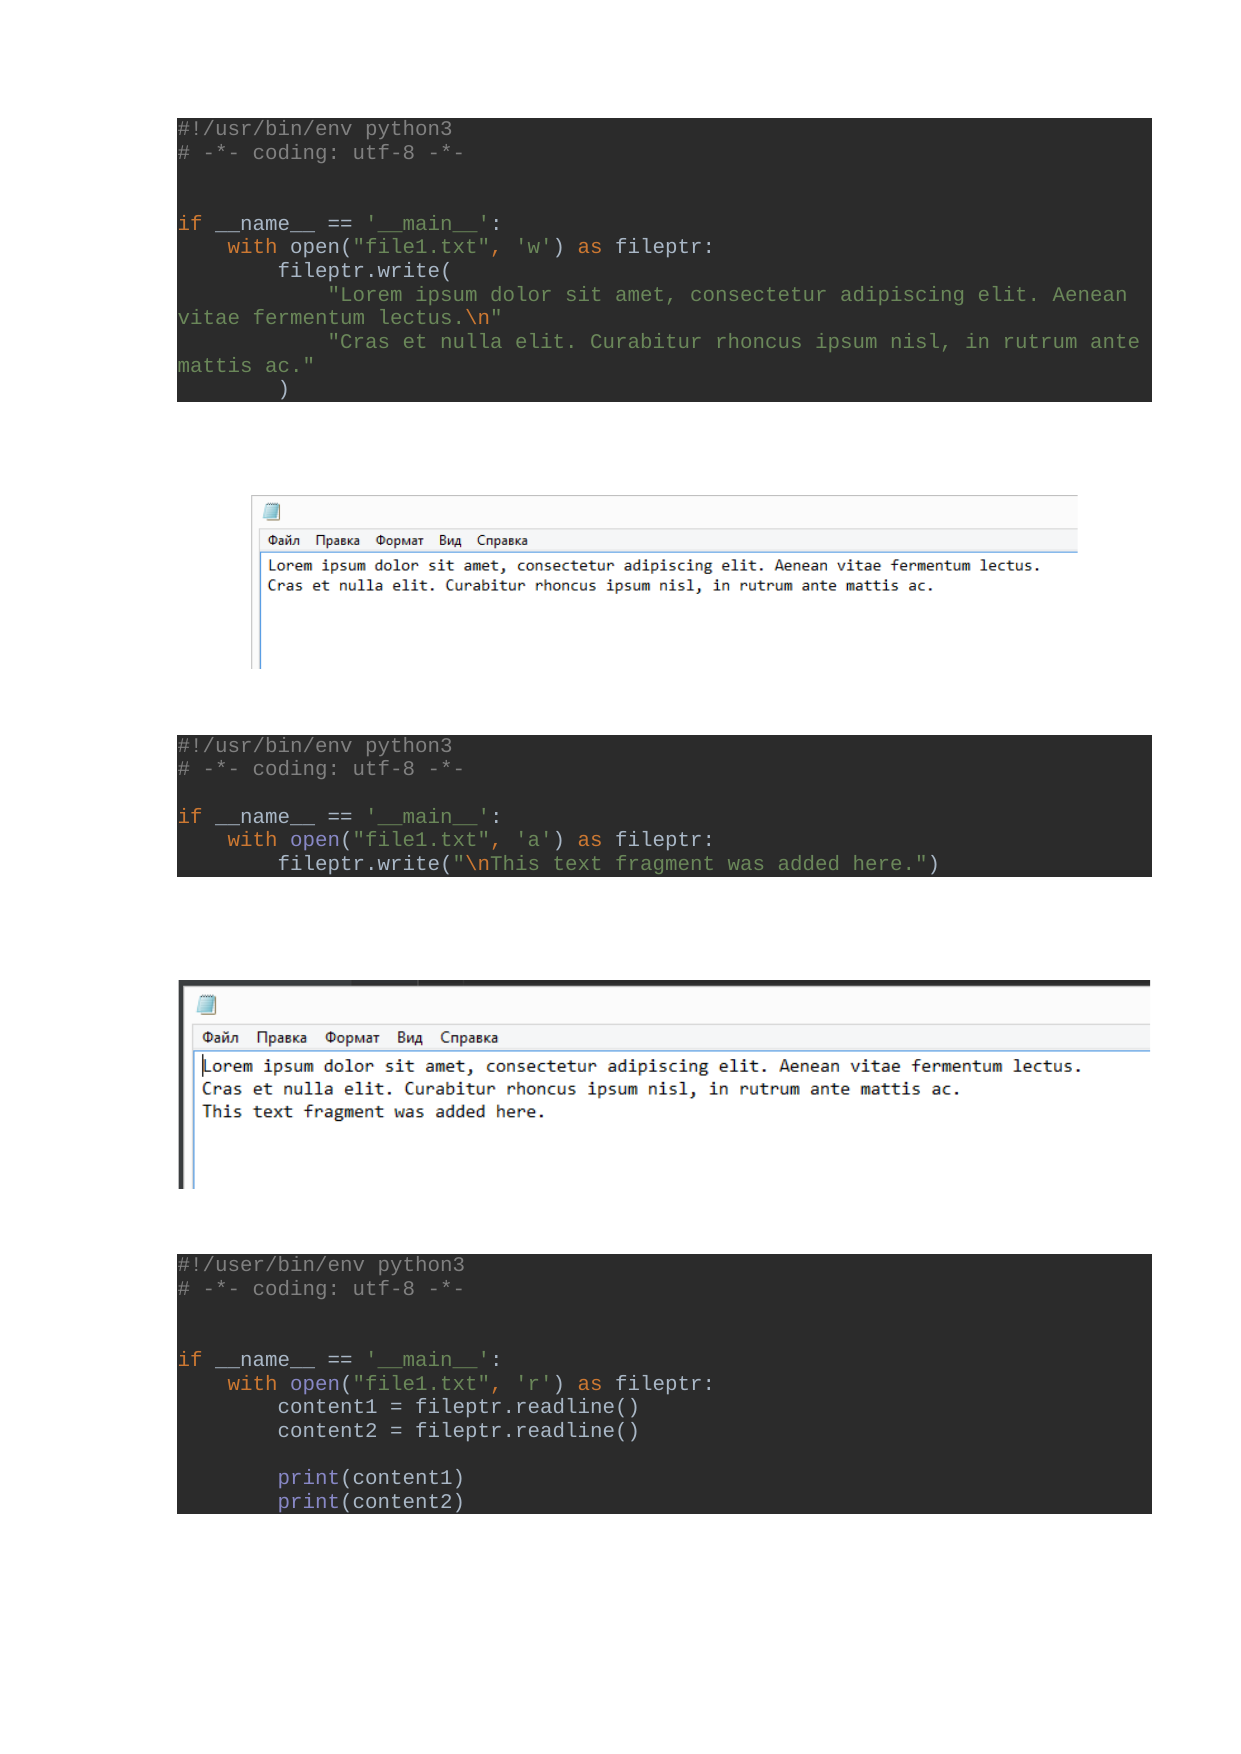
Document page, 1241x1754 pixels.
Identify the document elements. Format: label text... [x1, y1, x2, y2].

text #!/user/bin/env python3 # -*- coding: utf-8 -*- if __name__ == '__main__': with open("file1.txt", 'r') as fileptr: content1 = fileptr.readline() content2 = fileptr.readline() print(content1) print(content2) [177, 1254, 1152, 1514]
text #!/usr/bin/env python3 # -*- coding: utf-8 -*- if __name__ == '__main__': with open("file1.txt", 'a') as fileptr: fileptr.write("\nThis text fragment was added here.") [177, 735, 1152, 877]
text #!/usr/bin/env python3 # -*- coding: utf-8 -*- if __name__ == '__main__': with open("file1.txt", 'w') as fileptr: fileptr.write( "Lorem ipsum dolor sit amet, consectetur adipiscing elit. Aenean vitae fermentum lectus.\n" "Cras et nulla elit. Curabitur rhoncus ipsum nisl, in rutrum ante mattis ac." ) [177, 118, 1152, 402]
picture [251, 495, 1078, 669]
picture [178, 980, 1151, 1189]
